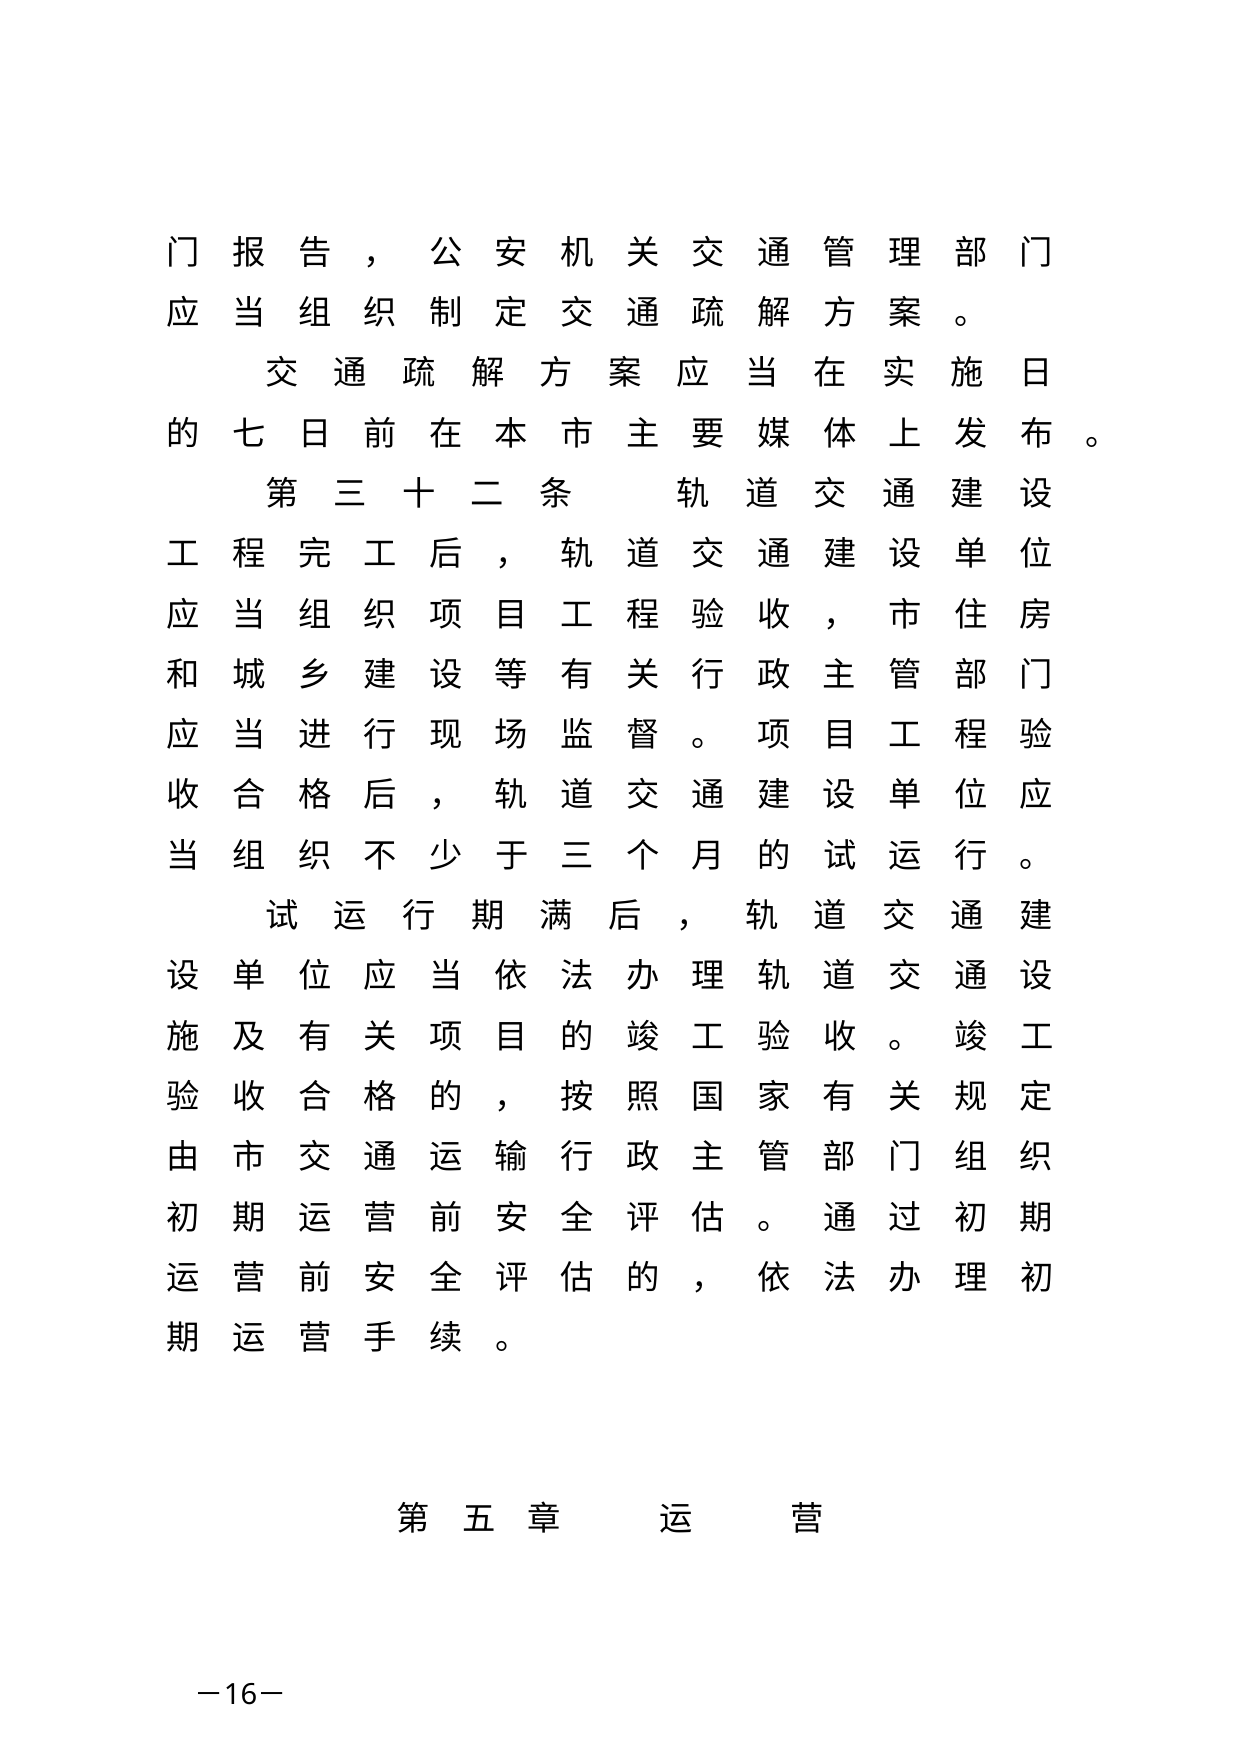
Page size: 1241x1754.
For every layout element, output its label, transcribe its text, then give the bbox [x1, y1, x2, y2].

text 第三十二条 轨道交通建设工程完工后，轨道交通建设单位应当组织项目工程验收，市住房和城乡建设等有关行政主管部门应当进行现场监督。项目工程验收合格后，轨道交通建设单位应当组织不少于三个月的试运行。 [167, 461, 1085, 883]
text 交通疏解方案应当在实施日的七日前在本市主要媒体上发布。 [167, 340, 1085, 461]
text 第五章 运 营 [167, 1486, 1085, 1546]
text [167, 219, 1085, 340]
text 试运行期满后，轨道交通建设单位应当依法办理轨道交通设施及有关项目的竣工验收。竣工验收合格的，按照国家有关规定由市交通运输行政主管部门组织初期运营前安全评估。通过初期运营前安全评估的，依法办理初期运营手续。 [167, 883, 1085, 1365]
